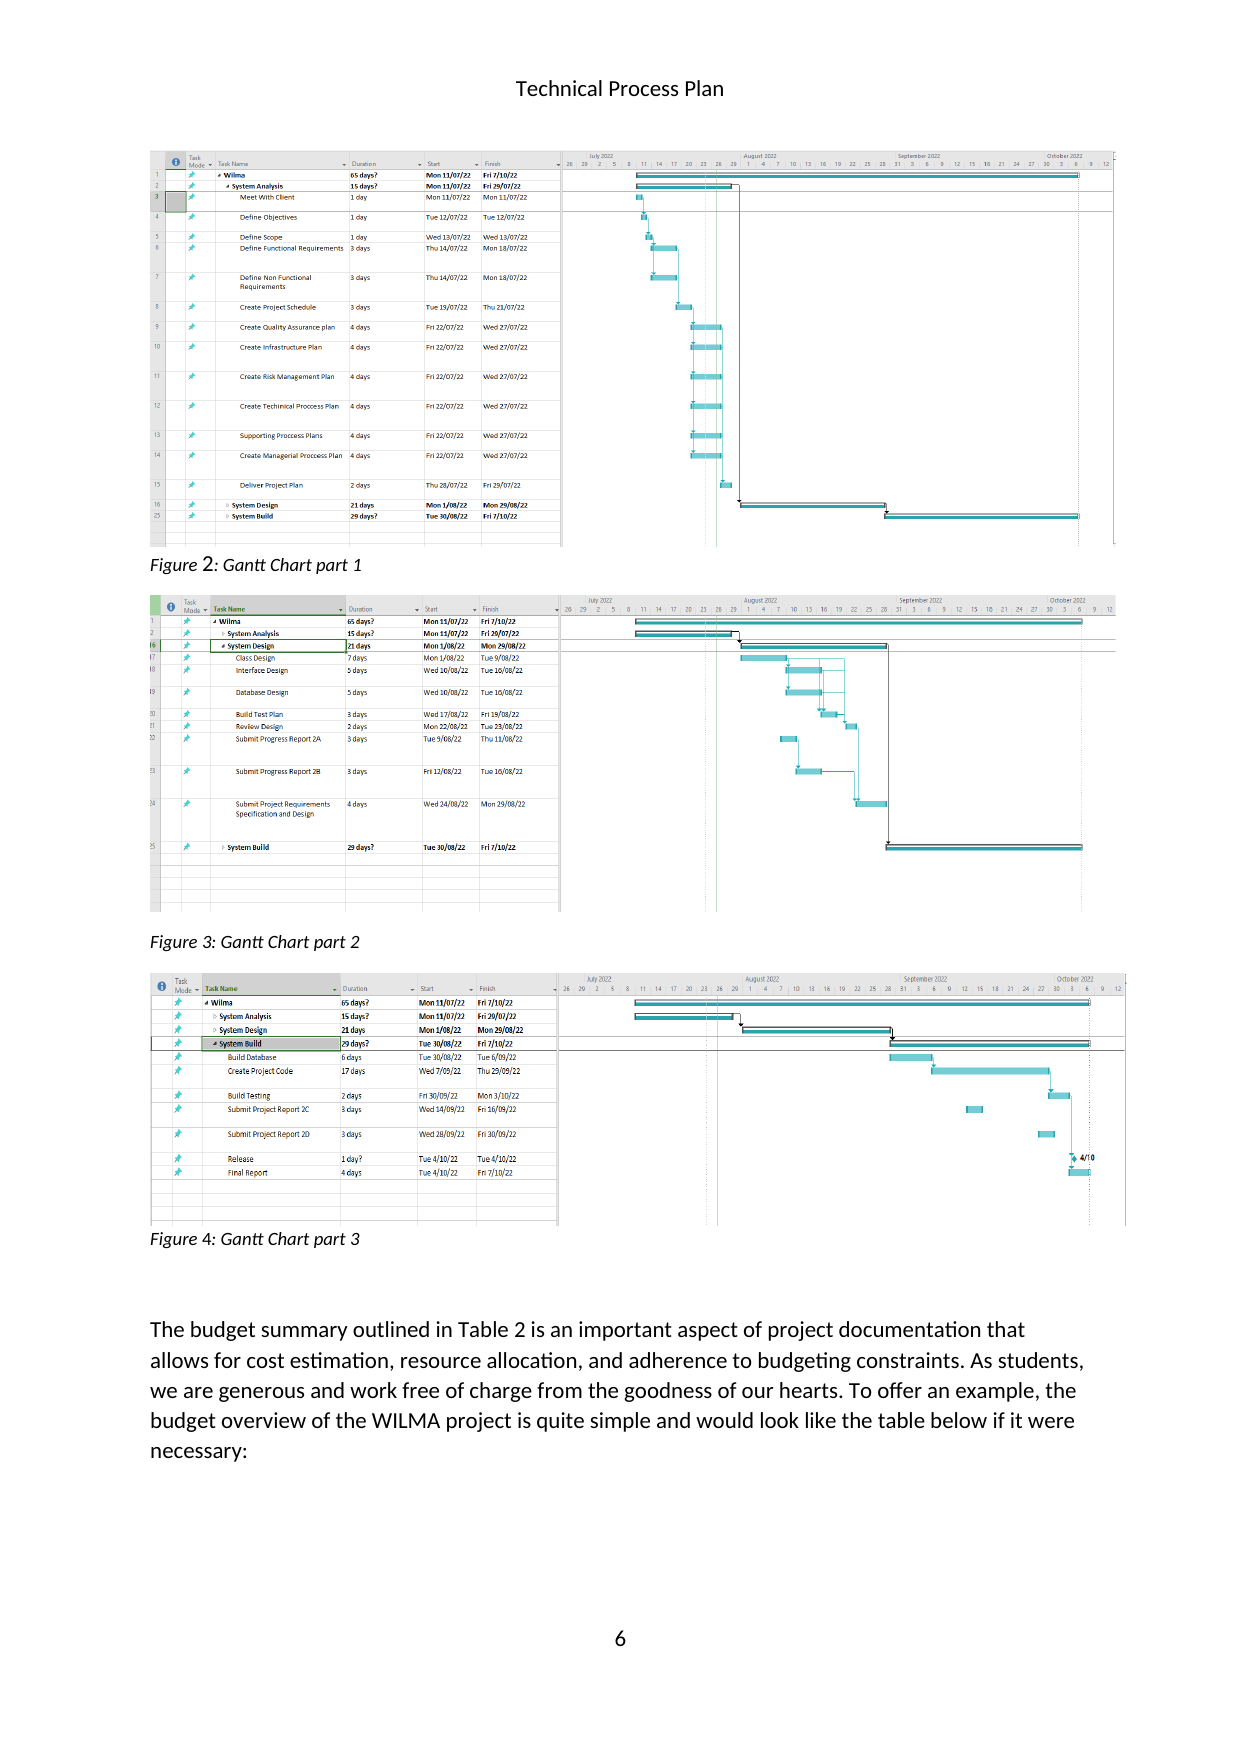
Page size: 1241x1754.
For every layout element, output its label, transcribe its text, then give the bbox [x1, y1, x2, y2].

text Figure 3: Gantt Chart part 2 [150, 930, 1090, 953]
picture [150, 973, 1127, 1226]
text Figure 4: Gantt Chart part 3 [150, 1226, 1090, 1250]
text Figure 2: Gantt Chart part 1 [150, 547, 1090, 577]
text The budget summary outlined in Table 2 is an important aspect of project documentation that allows for cost estimation, resource allocation, and adherence to budgeting constraints. As students, we are generous and work free of charge from the goodness of our hearts. To offer an example, the budget overview of the WILMA project is quite simple and would look like the table below if it were necessary: [150, 1316, 1090, 1464]
picture [150, 150, 1116, 547]
picture [150, 595, 1116, 912]
